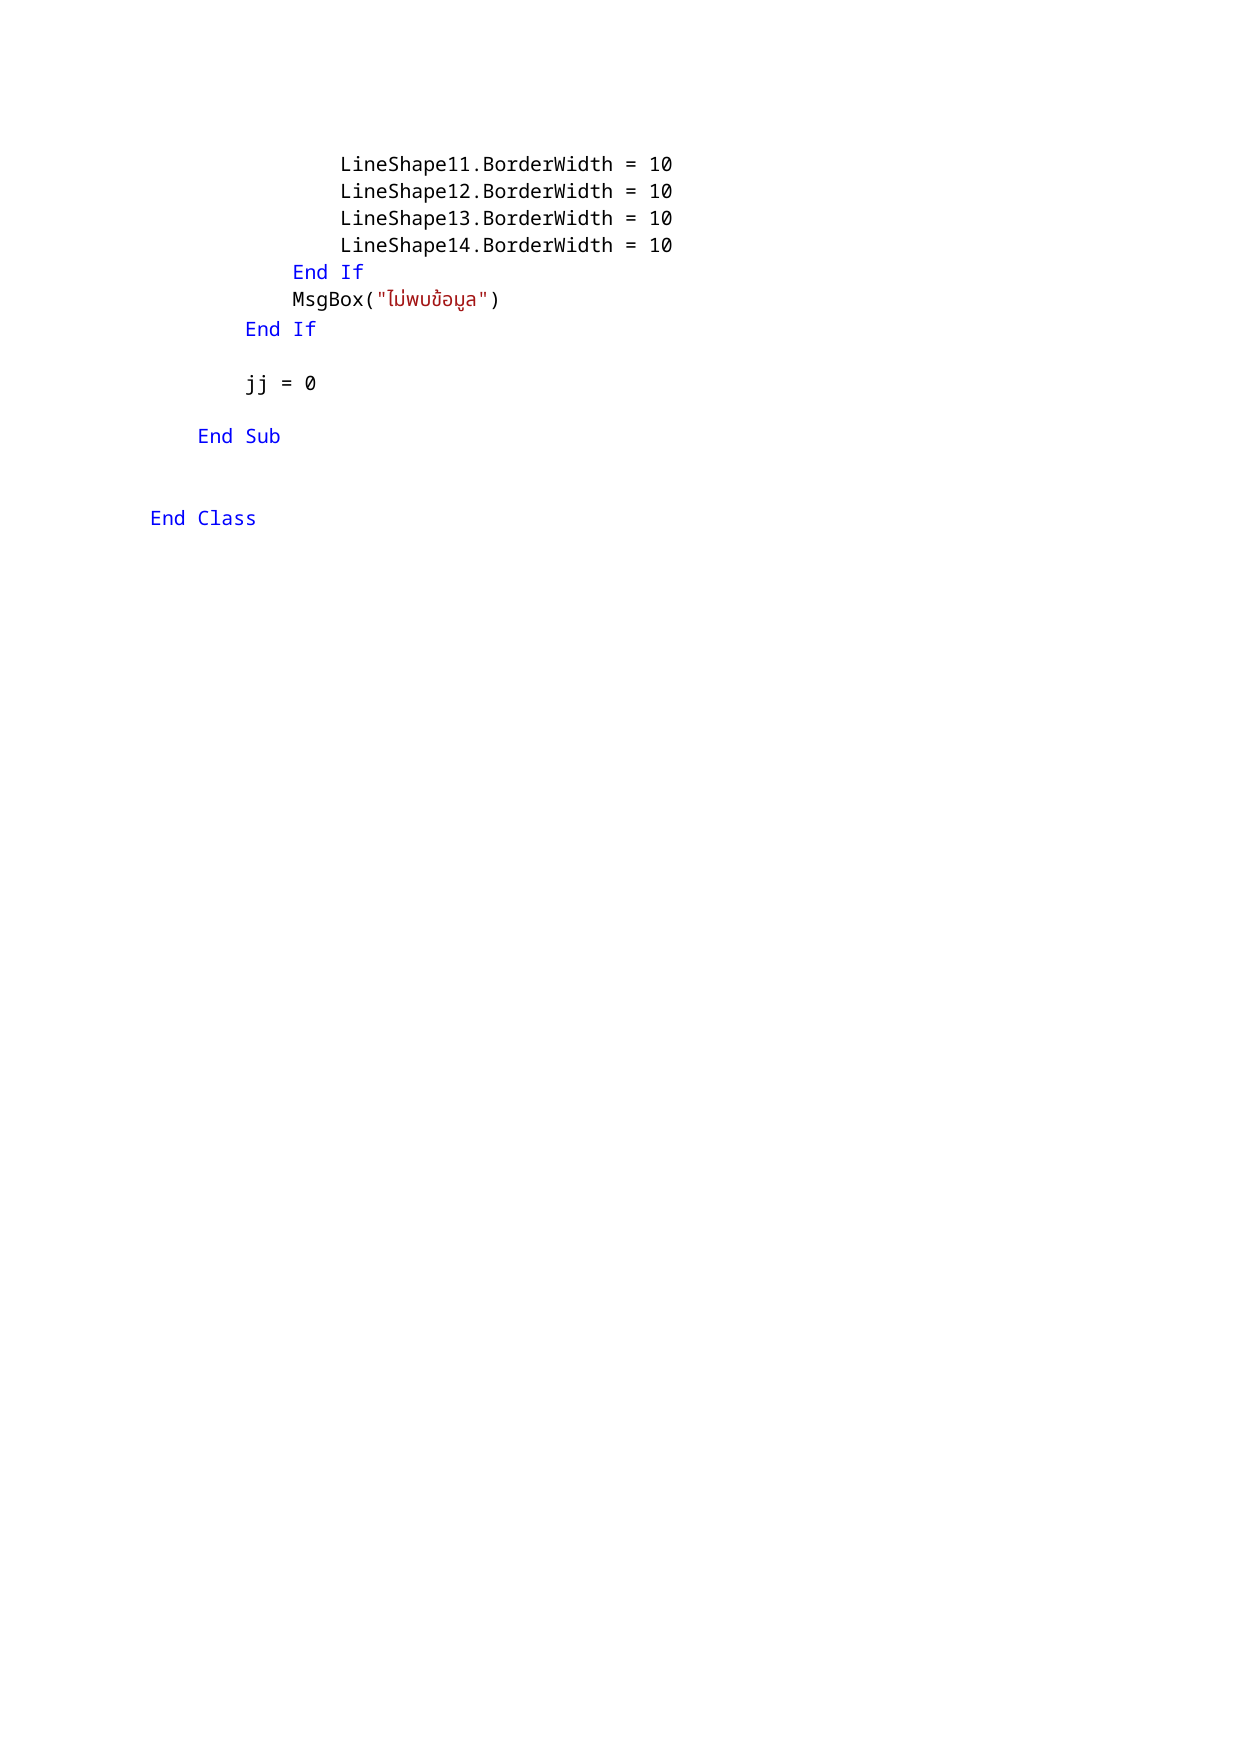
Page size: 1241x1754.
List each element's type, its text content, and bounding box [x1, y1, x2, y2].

text End If [150, 258, 1090, 285]
text End Sub [150, 423, 1090, 450]
text End Class [150, 504, 1090, 531]
text jj = 0 [150, 369, 1090, 396]
text LineShape11.BorderWidth = 10 [150, 150, 1090, 177]
text LineShape14.BorderWidth = 10 [150, 231, 1090, 258]
text LineShape12.BorderWidth = 10 [150, 177, 1090, 204]
text LineShape13.BorderWidth = 10 [150, 204, 1090, 231]
text MsgBox("ไม่พบข้อมูล") [150, 285, 1090, 315]
text End If [150, 315, 1090, 342]
